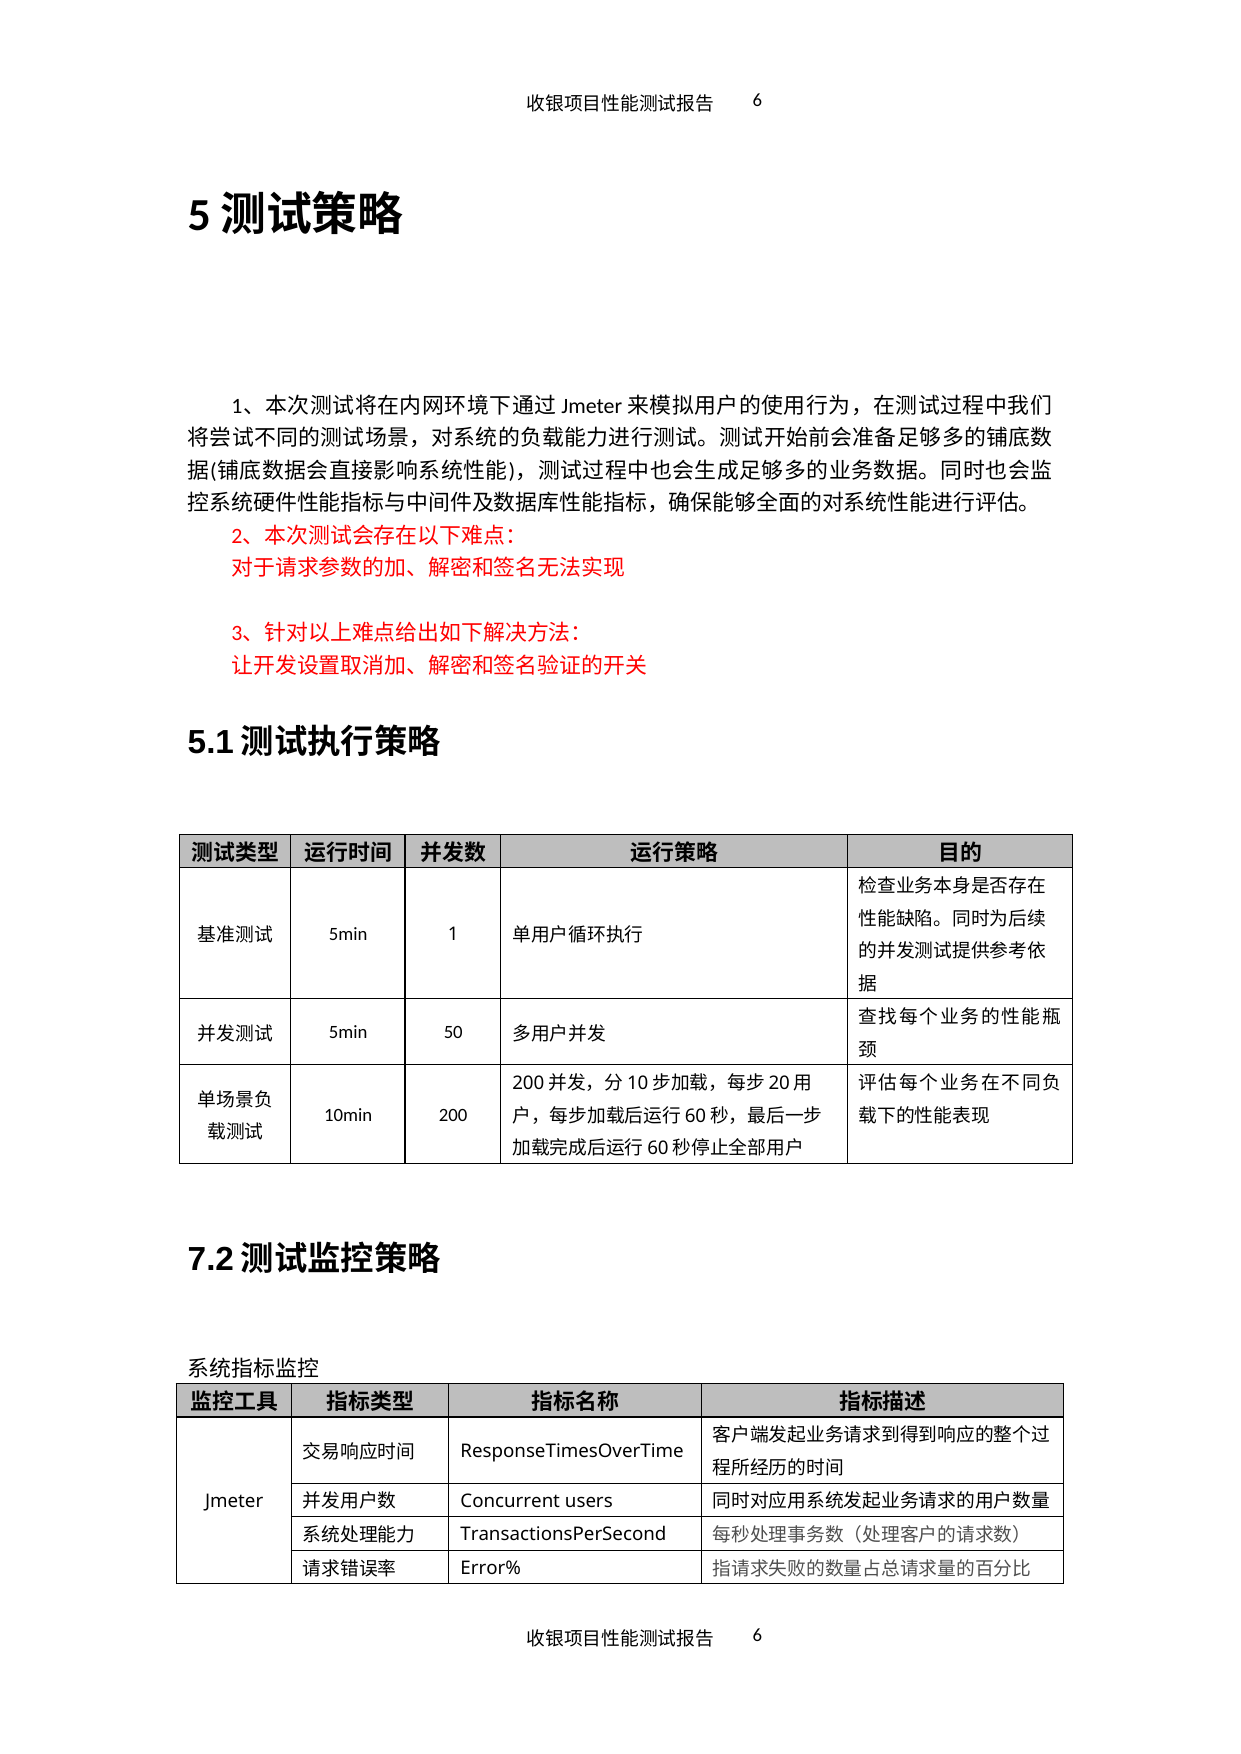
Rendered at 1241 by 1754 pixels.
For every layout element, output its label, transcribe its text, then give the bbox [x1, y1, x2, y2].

table_header 指标描述 [702, 1384, 1063, 1416]
table_cell 5min [291, 868, 404, 998]
table_cell 检查业务本身是否存在性能缺陷。同时为后续的并发测试提供参考依据 [848, 868, 1072, 998]
table_cell 基准测试 [180, 868, 290, 998]
table_cell 系统处理能力 [292, 1517, 448, 1549]
list 让开发设置取消加、解密和签名验证的开关 [187, 647, 1053, 680]
table_header 运行策略 [501, 835, 847, 867]
table_header 并发数 [406, 835, 500, 867]
table_cell ResponseTimesOverTime [449, 1418, 701, 1482]
table_cell 指请求失败的数量占总请求量的百分比 [702, 1551, 1063, 1583]
table_cell 单场景负载测试 [180, 1065, 290, 1163]
list 针对以上难点给出如下解决方法： [187, 615, 1053, 647]
text 1、本次测试将在内网环境下通过Jmeter来模拟用户的使用行为，在测试过程中我们将尝试不同的测试场景，对系统的负载能力进行测试。测试开始前会准备足够多的铺底数据(铺底数据会直接影响系统性能)，测试过程中也会生成足够多的业务数据。同时也会监控系统硬件性能指标与中间件及数据库性能指标，确保能够全面的对系统性能进行评估。 [187, 387, 1053, 517]
table_header 运行时间 [291, 835, 404, 867]
table_cell TransactionsPerSecond [449, 1517, 701, 1549]
table_cell 评估每个业务在不同负载下的性能表现 [848, 1065, 1072, 1163]
text 2、本次测试会存在以下难点： [187, 517, 1053, 550]
table_cell 每秒处理事务数（处理客户的请求数） [702, 1517, 1063, 1549]
table_cell Jmeter [177, 1418, 291, 1583]
table_cell 1 [406, 868, 500, 998]
table_cell 交易响应时间 [292, 1418, 448, 1482]
table_header 测试类型 [180, 835, 290, 867]
table_cell 请求错误率 [292, 1551, 448, 1583]
table_cell 同时对应用系统发起业务请求的用户数量 [702, 1484, 1063, 1516]
table_cell 200 [406, 1065, 500, 1163]
table_cell 并发用户数 [292, 1484, 448, 1516]
table_header 指标名称 [449, 1384, 701, 1416]
table_cell 多用户并发 [501, 999, 847, 1064]
subtitle 5测试策略 [187, 162, 1053, 259]
table_cell 查找每个业务的性能瓶颈 [848, 999, 1072, 1064]
subtitle 5.1测试执行策略 [187, 707, 1053, 772]
table_cell 10min [291, 1065, 404, 1163]
table_cell 客户端发起业务请求到得到响应的整个过程所经历的时间 [702, 1418, 1063, 1482]
table_cell 200并发，分10步加载，每步20用户，每步加载后运行60秒，最后一步加载完成后运行60秒停止全部用户 [501, 1065, 847, 1163]
text 系统指标监控 [187, 1350, 1053, 1383]
table_header 监控工具 [177, 1384, 291, 1416]
table_cell 50 [406, 999, 500, 1064]
table_header 目的 [848, 835, 1072, 867]
table_header 指标类型 [292, 1384, 448, 1416]
table_cell Concurrent users [449, 1484, 701, 1516]
table_cell 5min [291, 999, 404, 1064]
subtitle 7.2测试监控策略 [187, 1223, 1053, 1288]
table_cell Error% [449, 1551, 701, 1583]
list 对于请求参数的加、解密和签名无法实现 [187, 550, 1053, 582]
table_cell 并发测试 [180, 999, 290, 1064]
table_cell 单用户循环执行 [501, 868, 847, 998]
